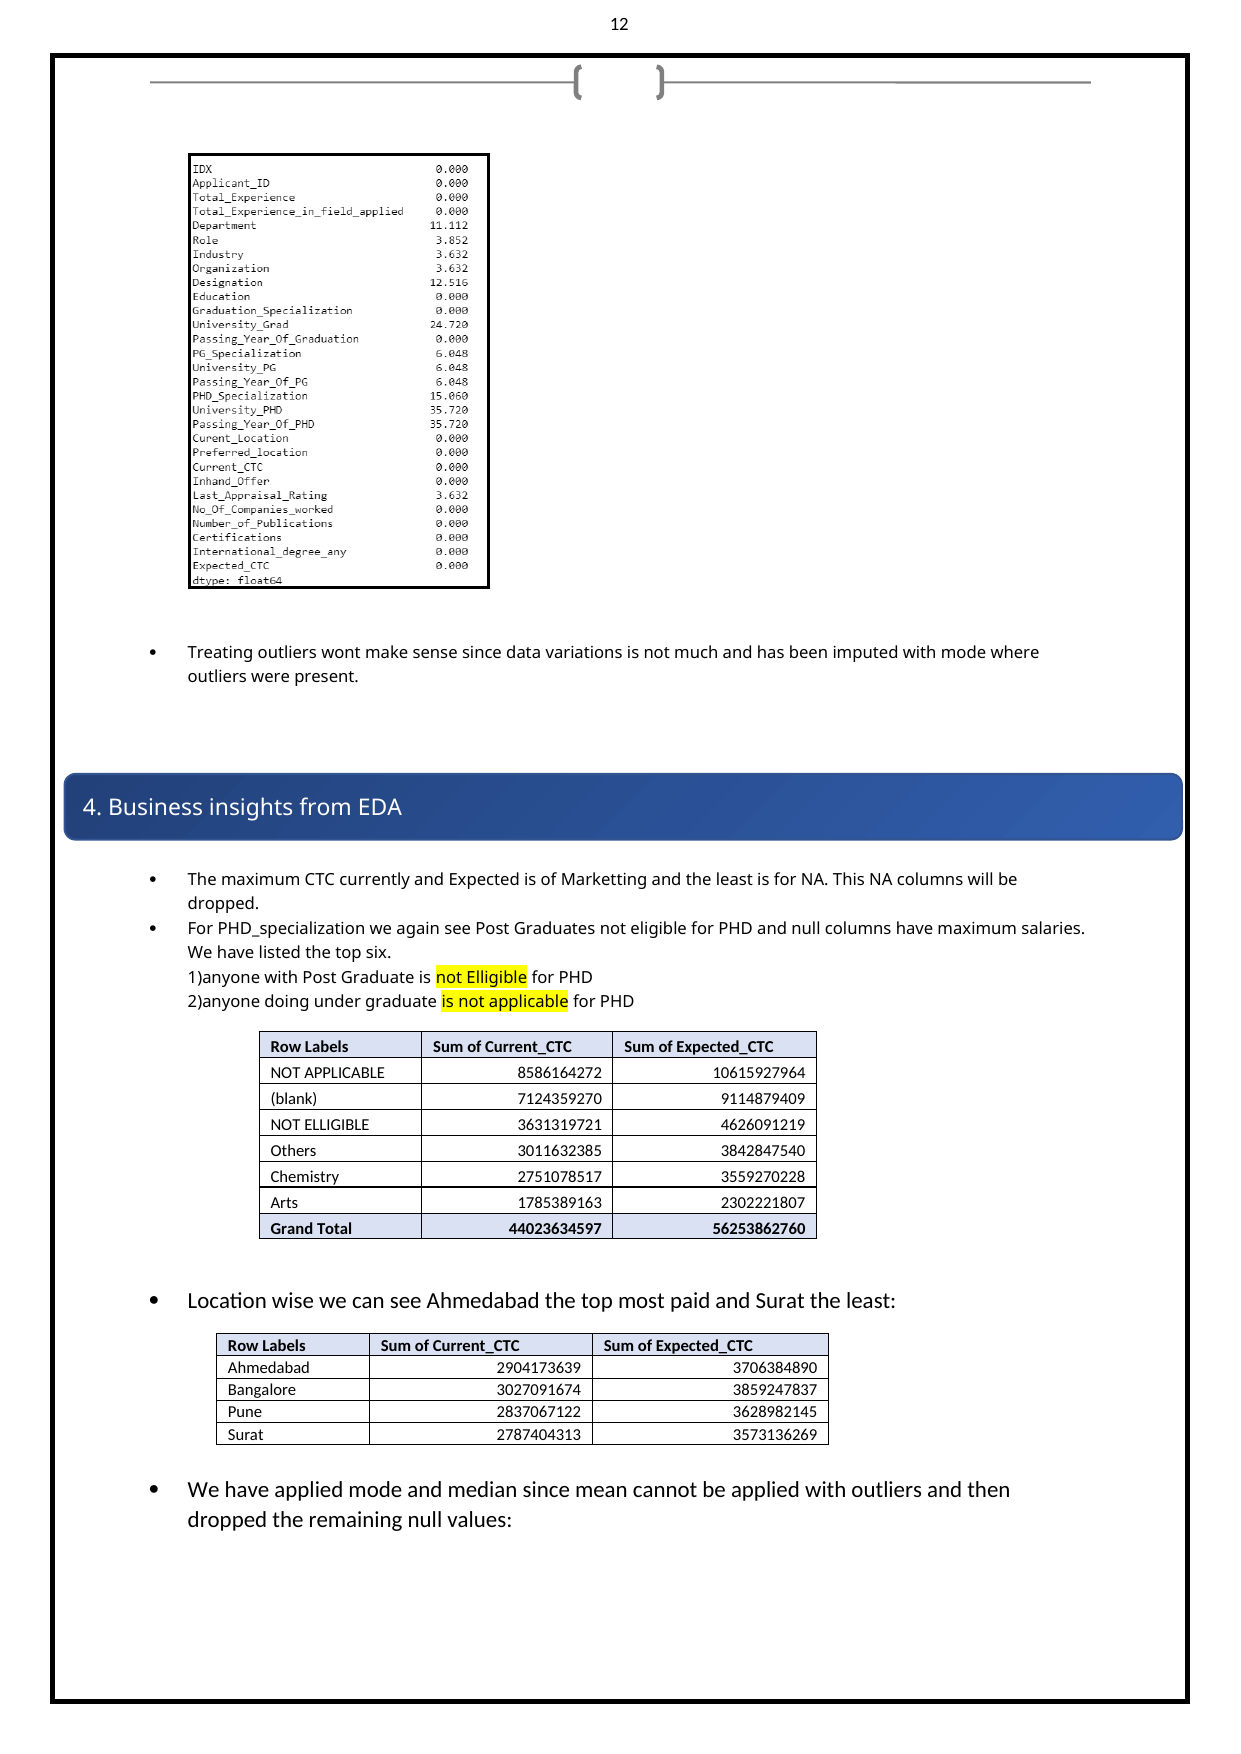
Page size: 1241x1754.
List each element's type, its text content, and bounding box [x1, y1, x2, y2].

table_cell 2787404313 [370, 1423, 592, 1444]
table_cell 2904173639 [370, 1356, 592, 1377]
table_cell Ahmedabad [217, 1356, 369, 1377]
table_cell 8586164272 [422, 1058, 612, 1083]
list Location wise we can see Ahmedabad the top most paid and Surat the least: [150, 1286, 1090, 1314]
list We have applied mode and median since mean cannot be applied with outliers and then dropped the remaining null values: [150, 1475, 1090, 1533]
table_cell Surat [217, 1423, 369, 1444]
table_cell 3706384890 [593, 1356, 828, 1377]
table_header Sum of Expected_CTC [613, 1032, 816, 1057]
table_cell 2751078517 [422, 1162, 612, 1186]
table_cell 3011632385 [422, 1136, 612, 1161]
list Treating outliers wont make sense since data variations is not much and has been imputed with mode where outliers were present. [150, 640, 1090, 687]
table_cell 44023634597 [422, 1214, 612, 1238]
table_cell 3628982145 [593, 1401, 828, 1422]
table_cell Arts [260, 1188, 421, 1212]
list 2)anyone doing under graduate is not applicable for PHD [568, 990, 1090, 1012]
table_cell Bangalore [217, 1379, 369, 1400]
list 1)anyone with Post Graduate is not Elligible for PHD [527, 965, 1090, 988]
table_cell 3573136269 [593, 1423, 828, 1444]
table_cell 2837067122 [370, 1401, 592, 1422]
table_header Row Labels [217, 1334, 369, 1355]
table_cell 9114879409 [613, 1084, 816, 1109]
table_cell 3027091674 [370, 1379, 592, 1400]
table_cell 4626091219 [613, 1110, 816, 1134]
table_cell Grand Total [260, 1214, 421, 1238]
picture [191, 156, 487, 586]
table_cell Others [260, 1136, 421, 1161]
table_header Sum of Current_CTC [422, 1032, 612, 1057]
table_cell 3842847540 [613, 1136, 816, 1161]
table_cell 3859247837 [593, 1379, 828, 1400]
table_cell 7124359270 [422, 1084, 612, 1109]
table_cell 3559270228 [613, 1162, 816, 1186]
table_cell (blank) [260, 1084, 421, 1109]
table_cell 10615927964 [613, 1058, 816, 1083]
table_cell 56253862760 [613, 1214, 816, 1238]
table_cell Chemistry [260, 1162, 421, 1186]
table_header Sum of Expected_CTC [593, 1334, 828, 1355]
table_cell 2302221807 [613, 1188, 816, 1212]
list 2)anyone doing under graduate is not applicable for PHD [187, 990, 441, 1012]
list The maximum CTC currently and Expected is of Marketting and the least is for NA. This NA columns will be dropped. [150, 867, 1090, 914]
table_cell 3631319721 [422, 1110, 612, 1134]
list 1)anyone with Post Graduate is not Elligible for PHD [187, 965, 436, 988]
table_header Sum of Current_CTC [370, 1334, 592, 1355]
table_cell NOT APPLICABLE [260, 1058, 421, 1083]
table_cell 1785389163 [422, 1188, 612, 1212]
table_cell NOT ELLIGIBLE [260, 1110, 421, 1134]
table_cell Pune [217, 1401, 369, 1422]
list For PHD_specialization we again see Post Graduates not eligible for PHD and null columns have maximum salaries. We have listed the top six. [150, 916, 1090, 963]
table_header Row Labels [260, 1032, 421, 1057]
